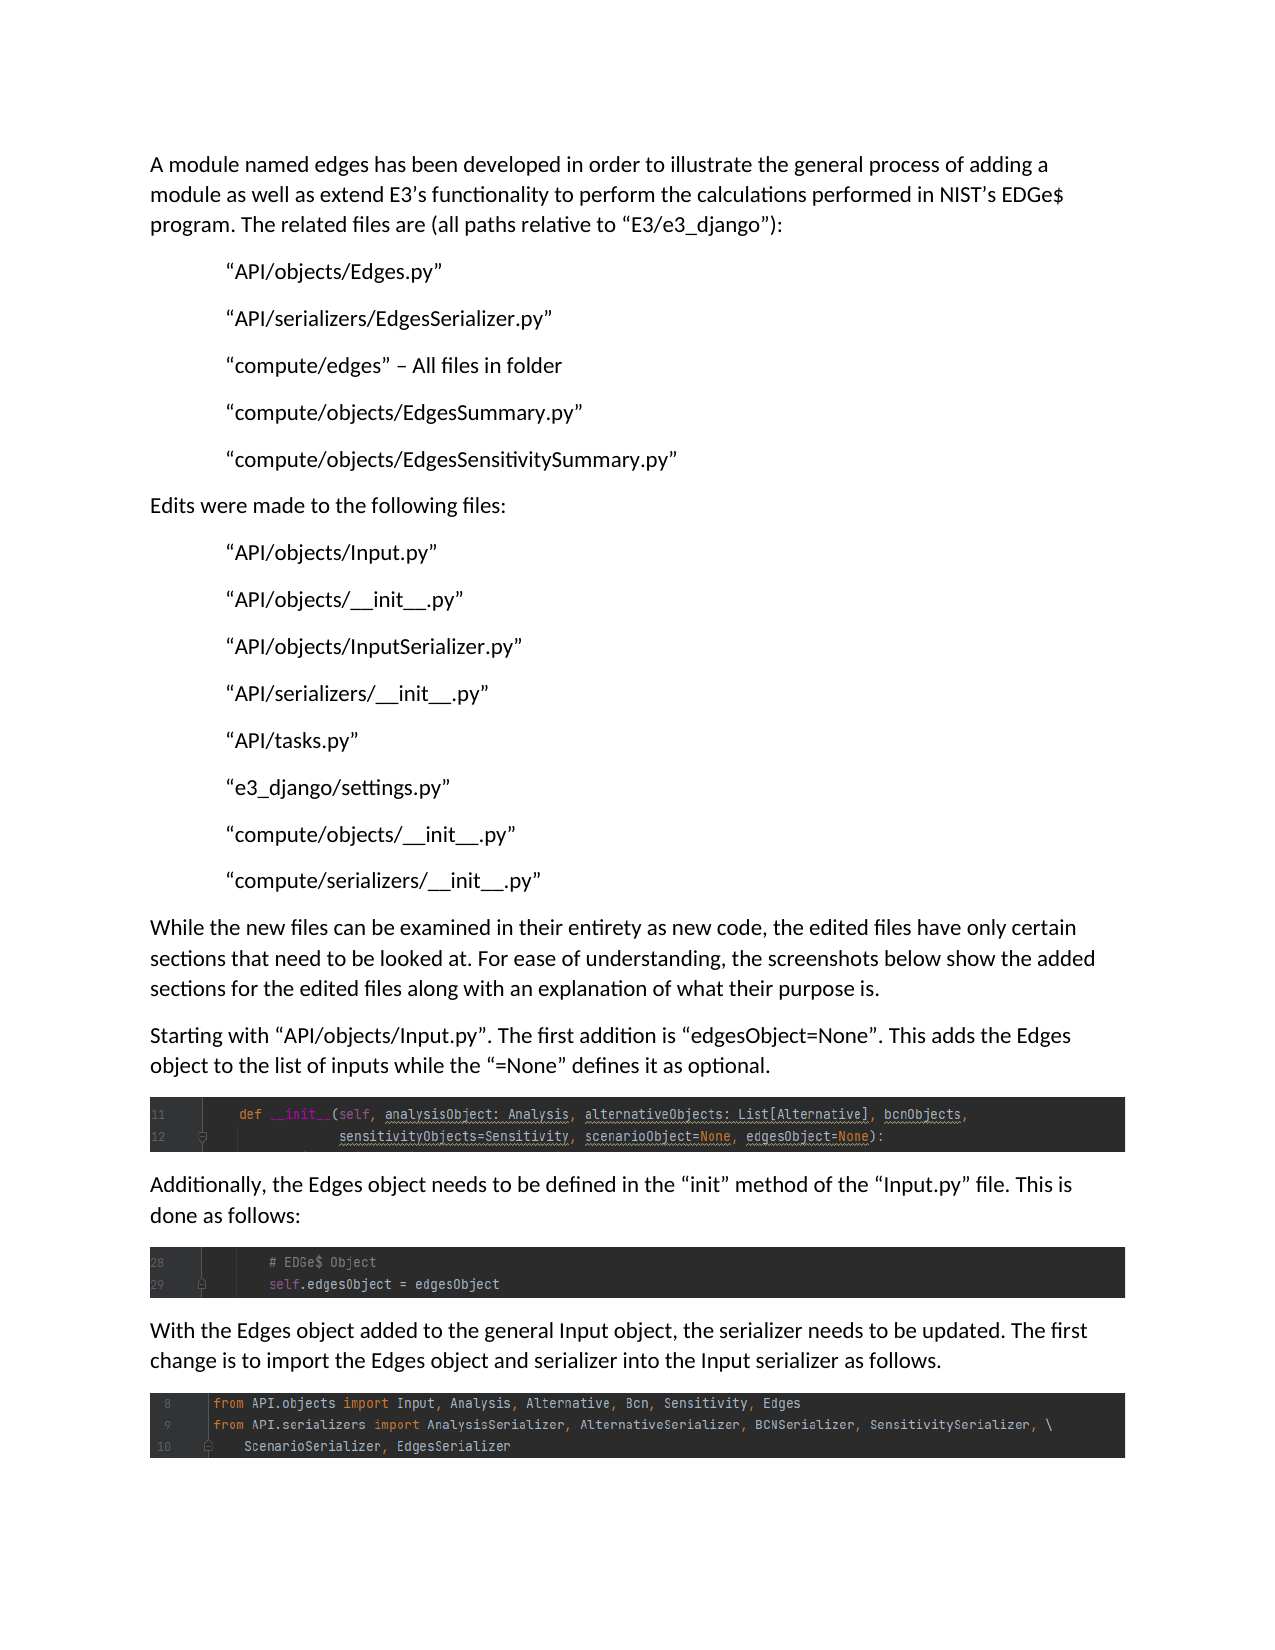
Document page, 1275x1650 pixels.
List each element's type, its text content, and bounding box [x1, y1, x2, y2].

picture [150, 1247, 1125, 1298]
text “compute/objects/EdgesSensitivitySummary.py” [150, 445, 1125, 473]
text “compute/edges” – All files in folder [150, 351, 1125, 379]
text “API/serializers/EdgesSerializer.py” [150, 304, 1125, 332]
text While the new files can be examined in their entirety as new code, the edited files have only certain sections that need to be looked at. For ease of understanding, the screenshots below show the added sections for the edited files along with an explanation of what their purpose is. [150, 913, 1125, 1002]
text “compute/serializers/__init__.py” [150, 867, 1125, 895]
text “compute/objects/EdgesSummary.py” [150, 398, 1125, 426]
text “API/tasks.py” [150, 726, 1125, 754]
text Additionally, the Edges object needs to be defined in the “init” method of the “Input.py” file. This is done as follows: [150, 1171, 1125, 1229]
text “API/objects/Input.py” [150, 538, 1125, 567]
text “e3_django/settings.py” [150, 773, 1125, 801]
text With the Edges object added to the general Input object, the serializer needs to be updated. The first change is to import the Edges object and serializer into the Input serializer as follows. [150, 1316, 1125, 1375]
picture [150, 1393, 1125, 1458]
text “API/objects/Edges.py” [150, 257, 1125, 285]
text “API/serializers/__init__.py” [150, 679, 1125, 707]
text “API/objects/InputSerializer.py” [150, 632, 1125, 660]
text “compute/objects/__init__.py” [150, 820, 1125, 848]
text Starting with “API/objects/Input.py”. The first addition is “edgesObject=None”. This adds the Edges object to the list of inputs while the “=None” defines it as optional. [150, 1021, 1125, 1079]
text “API/objects/__init__.py” [150, 585, 1125, 613]
text Edits were made to the following files: [150, 492, 1125, 520]
picture [150, 1097, 1125, 1152]
text A module named edges has been developed in order to illustrate the general process of adding a module as well as extend E3’s functionality to perform the calculations performed in NIST’s EDGe$ program. The related files are (all paths relative to “E3/e3_django”): [150, 150, 1125, 238]
